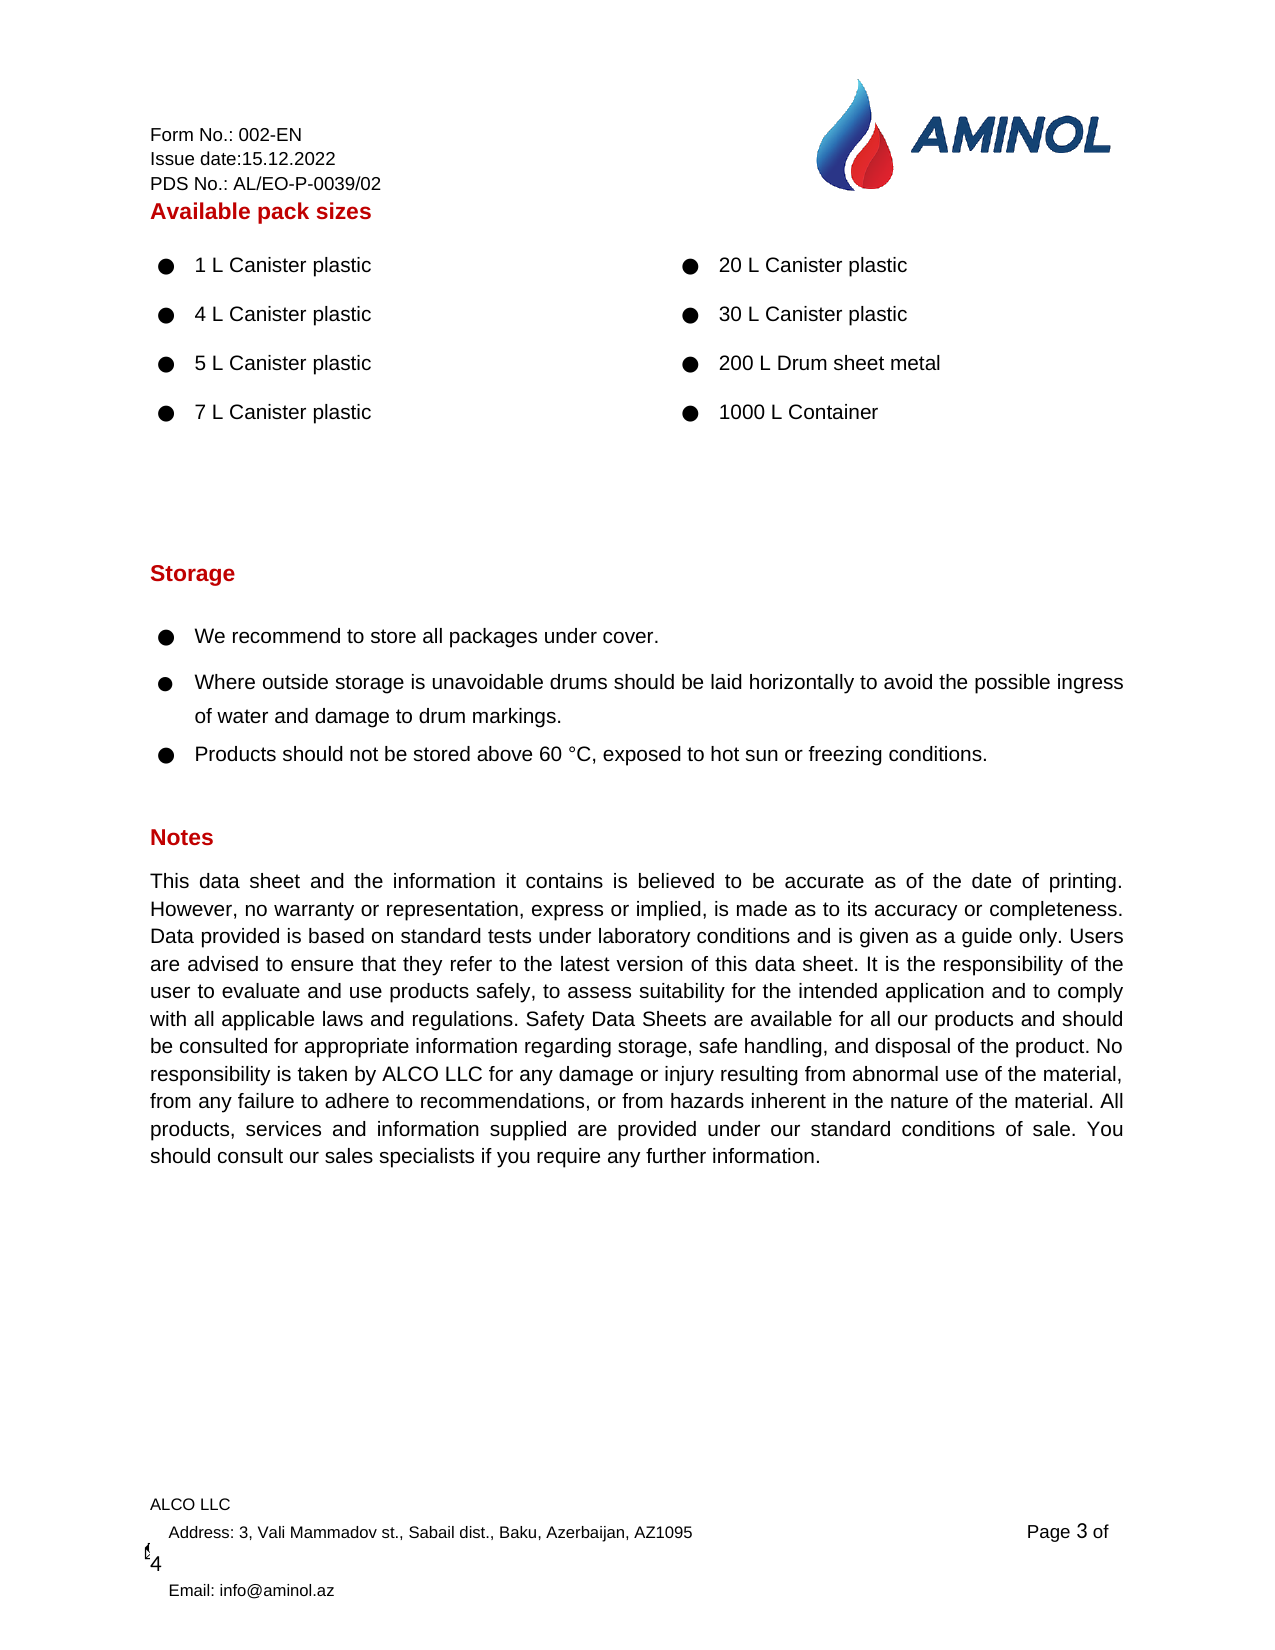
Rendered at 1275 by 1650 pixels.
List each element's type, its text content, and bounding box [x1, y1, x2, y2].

picture [143, 1540, 150, 1560]
picture [806, 74, 1125, 198]
list 5 L Canister plastic [157, 339, 601, 382]
text This data sheet and the information it contains is believed to be accurate as of the date of printing. However, no warranty or representation, express or implied, is made as to its accuracy or completeness. Data provided is based on standard tests under laboratory conditions and is given as a guide only. Users are advised to ensure that they refer to the latest version of this data sheet. It is the responsibility of the user to evaluate and use products safely, to assess suitability for the intended application and to comply with all applicable laws and regulations. Safety Data Sheets are available for all our products and should be consulted for appropriate information regarding storage, safe handling, and disposal of the product. No responsibility is taken by ALCO LLC for any damage or injury resulting from abnormal use of the material, from any failure to adhere to recommendations, or from hazards inherent in the nature of the material. All products, services and information supplied are provided under our standard conditions of sale. You should consult our sales specialists if you require any further information. [150, 869, 1125, 1168]
list 7 L Canister plastic [157, 388, 601, 431]
list 20 L Canister plastic [681, 241, 1125, 284]
list 1000 L Container [681, 388, 1125, 431]
text Available pack sizes [150, 198, 1125, 225]
list 200 L Drum sheet metal [681, 339, 1125, 382]
text Storage [150, 560, 1125, 586]
list Where outside storage is unavoidable drums should be laid horizontally to avoid the possible ingress of water and damage to drum markings. [157, 661, 1125, 727]
text Notes [150, 824, 1125, 851]
list 1 L Canister plastic [157, 241, 601, 284]
list Products should not be stored above 60 °C, exposed to hot sun or freezing conditions. [157, 731, 1125, 774]
list 4 L Canister plastic [157, 290, 601, 333]
list We recommend to store all packages under cover. [157, 612, 1125, 655]
list 30 L Canister plastic [681, 290, 1125, 333]
